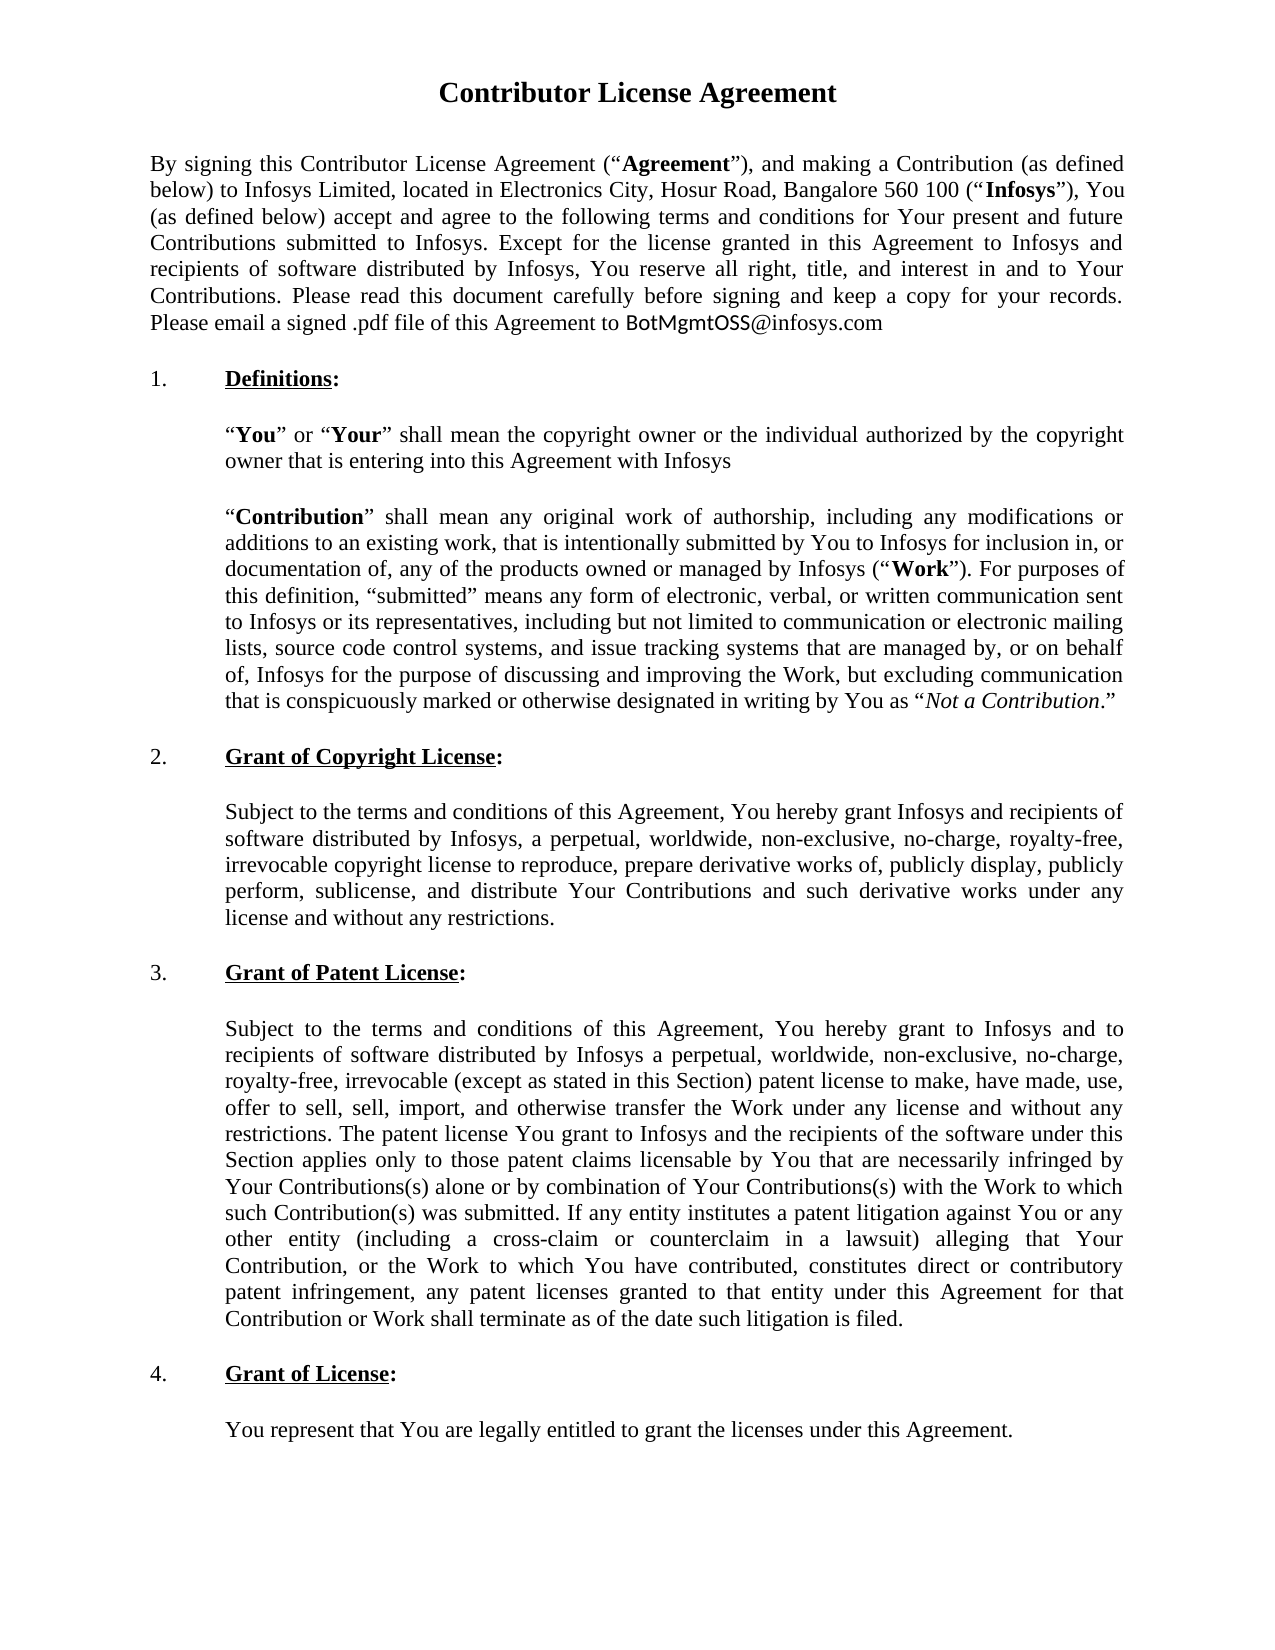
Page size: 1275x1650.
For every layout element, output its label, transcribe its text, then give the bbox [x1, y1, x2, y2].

text Subject to the terms and conditions of this Agreement, You hereby grant to Infosys and to recipients of software distributed by Infosys a perpetual, worldwide, non-exclusive, no-charge, royalty-free, irrevocable (except as stated in this Section) patent license to make, have made, use, offer to sell, sell, import, and otherwise transfer the Work under any license and without any restrictions. The patent license You grant to Infosys and the recipients of the software under this Section applies only to those patent claims licensable by You that are necessarily infringed by Your Contributions(s) alone or by combination of Your Contributions(s) with the Work to which such Contribution(s) was submitted. If any entity institutes a patent litigation against You or any other entity (including a cross-claim or counterclaim in a lawsuit) alleging that Your Contribution, or the Work to which You have contributed, constitutes direct or contributory patent infringement, any patent licenses granted to that entity under this Agreement for that Contribution or Work shall terminate as of the date such litigation is filed. [225, 1015, 1125, 1331]
text Subject to the terms and conditions of this Agreement, You hereby grant Infosys and recipients of software distributed by Infosys, a perpetual, worldwide, non-exclusive, no-charge, royalty-free, irrevocable copyright license to reproduce, prepare derivative works of, publicly display, publicly perform, sublicense, and distribute Your Contributions and such derivative works under any license and without any restrictions. [225, 798, 1125, 930]
text “You” or “Your” shall mean the copyright owner or the individual authorized by the copyright owner that is entering into this Agreement with Infosys [225, 421, 1125, 473]
text 1. Definitions: [150, 365, 1125, 392]
text 3. Grant of Patent License: [150, 959, 1125, 986]
text 2. Grant of Copyright License: [150, 743, 1125, 769]
text You represent that You are legally entitled to grant the licenses under this Agreement. [225, 1416, 1125, 1442]
text “Contribution” shall mean any original work of authorship, including any modifications or additions to an existing work, that is intentionally submitted by You to Infosys for inclusion in, or documentation of, any of the products owned or managed by Infosys (“Work”). For purposes of this definition, “submitted” means any form of electronic, verbal, or written communication sent to Infosys or its representatives, including but not limited to communication or electronic mailing lists, source code control systems, and issue tracking systems that are managed by, or on behalf of, Infosys for the purpose of discussing and improving the Work, but excluding communication that is conspicuously marked or otherwise designated in writing by You as “Not a Contribution.” [225, 503, 1125, 713]
text 4. Grant of License: [150, 1360, 1125, 1386]
text By signing this Contributor License Agreement (“Agreement”), and making a Contribution (as defined below) to Infosys Limited, located in Electronics City, Hosur Road, Bangalore 560 100 (“Infosys”), You (as defined below) accept and agree to the following terms and conditions for Your present and future Contributions submitted to Infosys. Except for the license granted in this Agreement to Infosys and recipients of software distributed by Infosys, You reserve all right, title, and interest in and to Your Contributions. Please read this document carefully before signing and keep a copy for your records. Please email a signed .pdf file of this Agreement to BotMgmtOSS@infosys.com [150, 150, 1125, 336]
